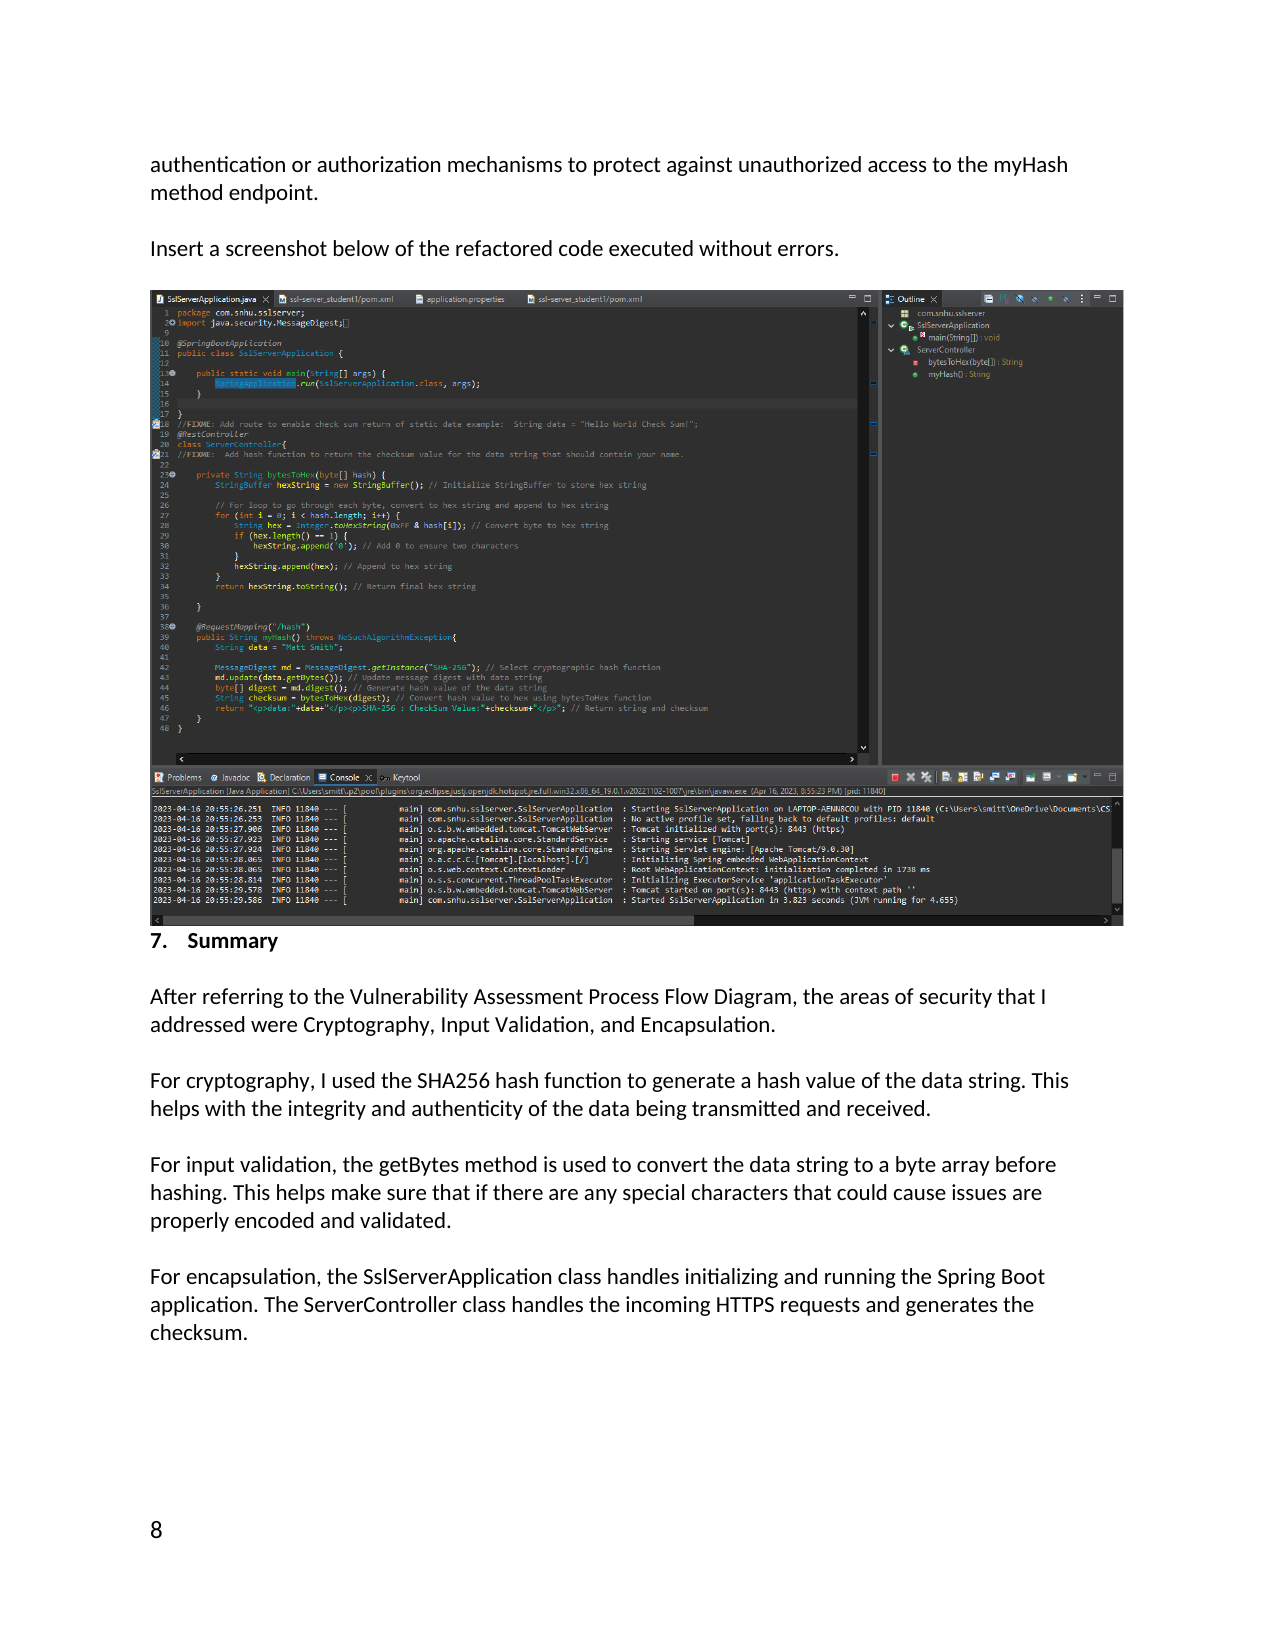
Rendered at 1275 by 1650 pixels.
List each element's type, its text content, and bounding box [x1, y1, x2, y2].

text For input validation, the getBytes method is used to convert the data string to a byte array before hashing. This helps make sure that if there are any special characters that could cause issues are properly encoded and validated. [150, 1150, 1125, 1234]
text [150, 150, 1125, 206]
text After referring to the Vulnerability Assessment Process Flow Diagram, the areas of security that I addressed were Cryptography, Input Validation, and Encapsulation. [150, 982, 1125, 1038]
text For cryptography, I used the SHA256 hash function to generate a hash value of the data string. This helps with the integrity and authenticity of the data being transmitted and received. [150, 1066, 1125, 1122]
picture [150, 290, 1124, 926]
text Insert a screenshot below of the refactored code executed without errors. [150, 234, 1125, 262]
text For encapsulation, the SslServerApplication class handles initializing and running the Spring Boot application. The ServerController class handles the incoming HTTPS requests and generates the checksum. [150, 1262, 1125, 1346]
subtitle Summary [150, 926, 1125, 954]
